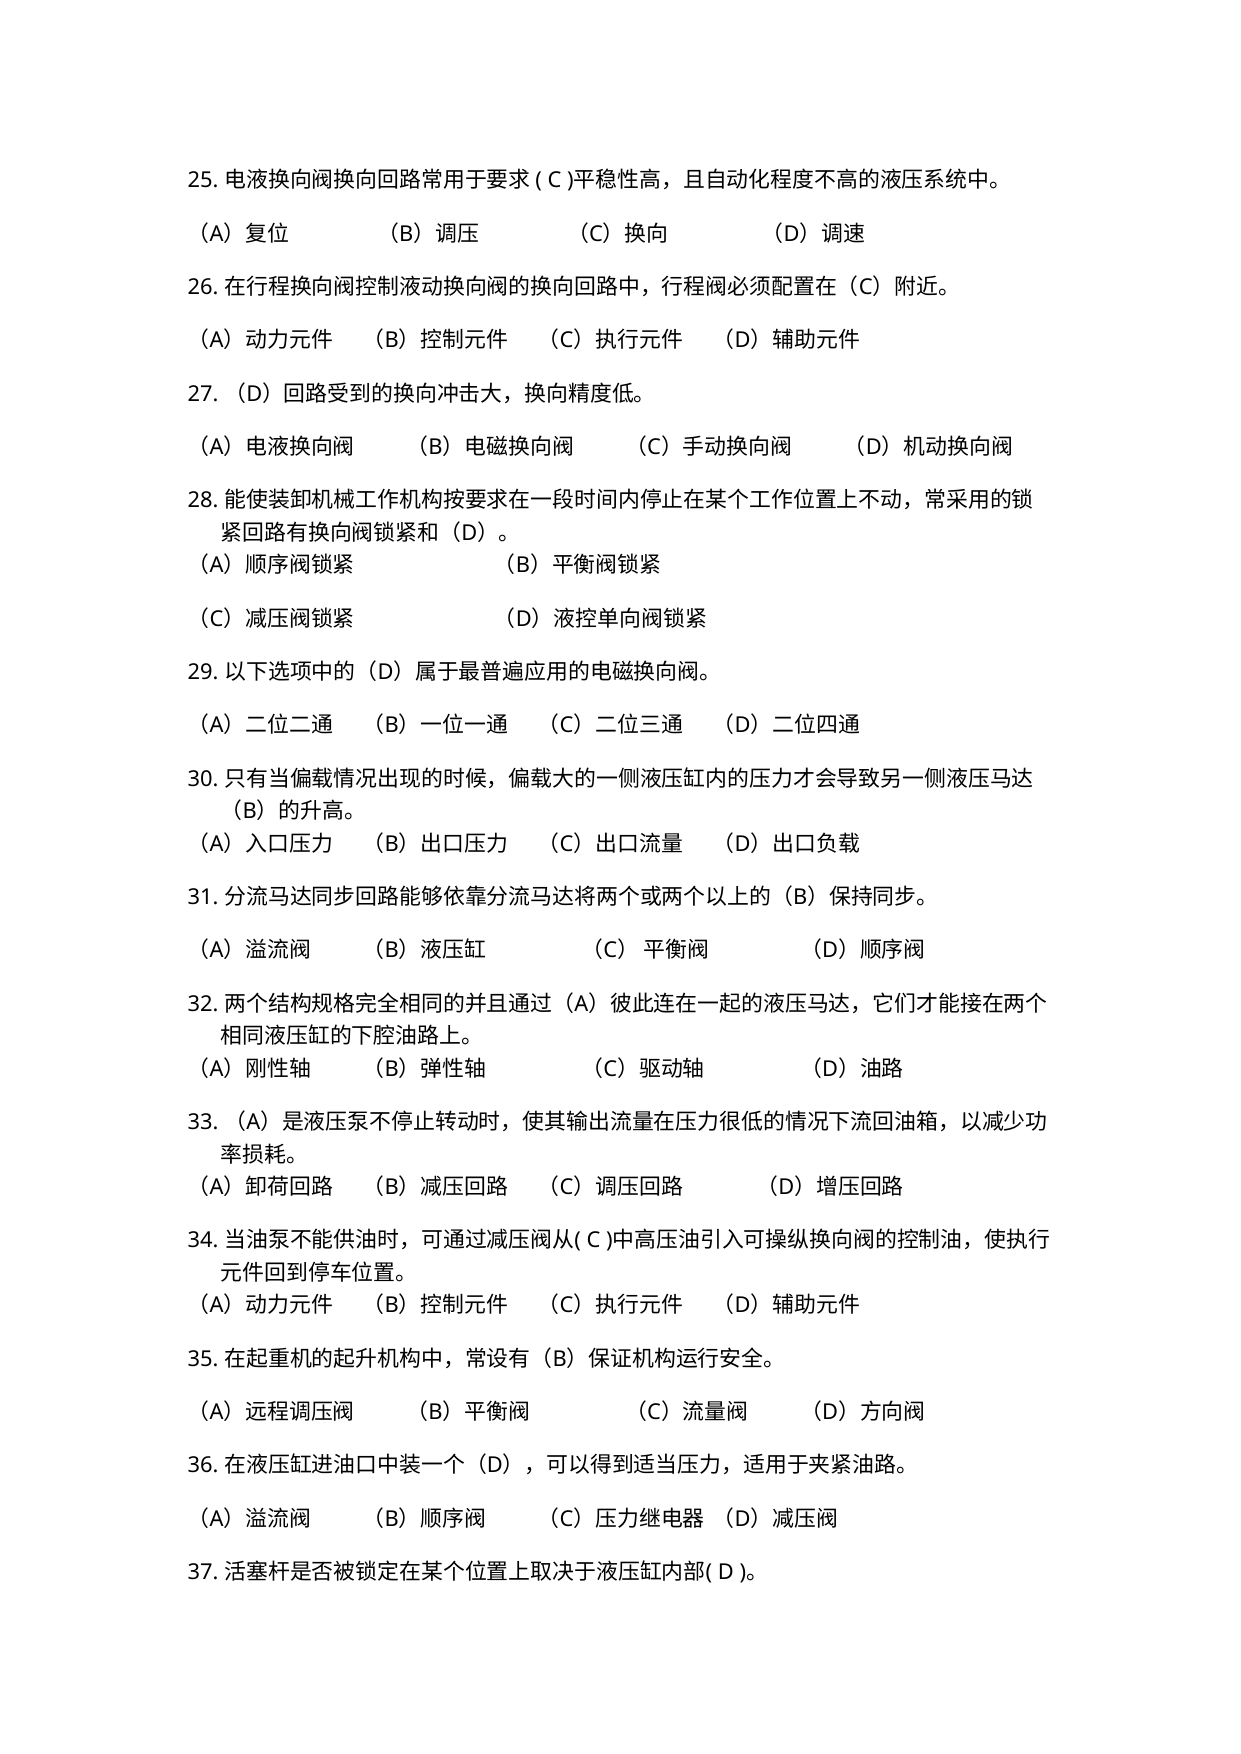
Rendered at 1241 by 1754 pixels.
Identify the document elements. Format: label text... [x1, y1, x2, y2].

text （A）动力元件 （B）控制元件 （C）执行元件 （D）辅助元件 [187, 322, 1053, 354]
text 31. 分流马达同步回路能够依靠分流马达将两个或两个以上的（B）保持同步。 [187, 879, 1053, 911]
text （A）复位 （B）调压 （C）换向 （D）调速 [187, 215, 1053, 248]
text （A）动力元件 （B）控制元件 （C）执行元件 （D）辅助元件 [187, 1287, 1053, 1319]
text 25. 电液换向阀换向回路常用于要求 ( C )平稳性高，且自动化程度不高的液压系统中。 [187, 162, 1053, 194]
text 35. 在起重机的起升机构中，常设有（B）保证机构运行安全。 [187, 1340, 1053, 1373]
text （A）入口压力 （B）出口压力 （C）出口流量 （D）出口负载 [187, 825, 1053, 858]
text 33. （A）是液压泵不停止转动时，使其输出流量在压力很低的情况下流回油箱，以减少功率损耗。 [187, 1104, 1053, 1169]
text 32. 两个结构规格完全相同的并且通过（A）彼此连在一起的液压马达，它们才能接在两个相同液压缸的下腔油路上。 [187, 985, 1053, 1050]
text （A）二位二通 （B）一位一通 （C）二位三通 （D）二位四通 [187, 707, 1053, 739]
text （A）溢流阀 （B）顺序阀 （C）压力继电器 （D）减压阀 [187, 1500, 1053, 1533]
text （C）减压阀锁紧 （D）液控单向阀锁紧 [187, 600, 1053, 633]
text （A）卸荷回路 （B）减压回路 （C）调压回路 （D）增压回路 [187, 1169, 1053, 1201]
text 28. 能使装卸机械工作机构按要求在一段时间内停止在某个工作位置上不动，常采用的锁紧回路有换向阀锁紧和（D）。 [187, 482, 1053, 547]
text （A）刚性轴 （B）弹性轴 （C）驱动轴 （D）油路 [187, 1050, 1053, 1083]
text 36. 在液压缸进油口中装一个（D），可以得到适当压力，适用于夹紧油路。 [187, 1447, 1053, 1479]
text （A）电液换向阀 （B）电磁换向阀 （C）手动换向阀 （D）机动换向阀 [187, 429, 1053, 461]
text （A）顺序阀锁紧 （B）平衡阀锁紧 [187, 547, 1053, 579]
text 30. 只有当偏载情况出现的时候，偏载大的一侧液压缸内的压力才会导致另一侧液压马达（B）的升高。 [187, 760, 1053, 825]
text 29. 以下选项中的（D）属于最普遍应用的电磁换向阀。 [187, 654, 1053, 686]
text 34. 当油泵不能供油时，可通过减压阀从( C )中高压油引入可操纵换向阀的控制油，使执行元件回到停车位置。 [187, 1222, 1053, 1287]
text 26. 在行程换向阀控制液动换向阀的换向回路中，行程阀必须配置在（C）附近。 [187, 269, 1053, 301]
text 37. 活塞杆是否被锁定在某个位置上取决于液压缸内部( D )。 [187, 1554, 1053, 1586]
text 27. （D）回路受到的换向冲击大，换向精度低。 [187, 375, 1053, 408]
text （A）溢流阀 （B）液压缸 （C） 平衡阀 （D）顺序阀 [187, 932, 1053, 964]
text （A）远程调压阀 （B）平衡阀 （C）流量阀 （D）方向阀 [187, 1394, 1053, 1426]
